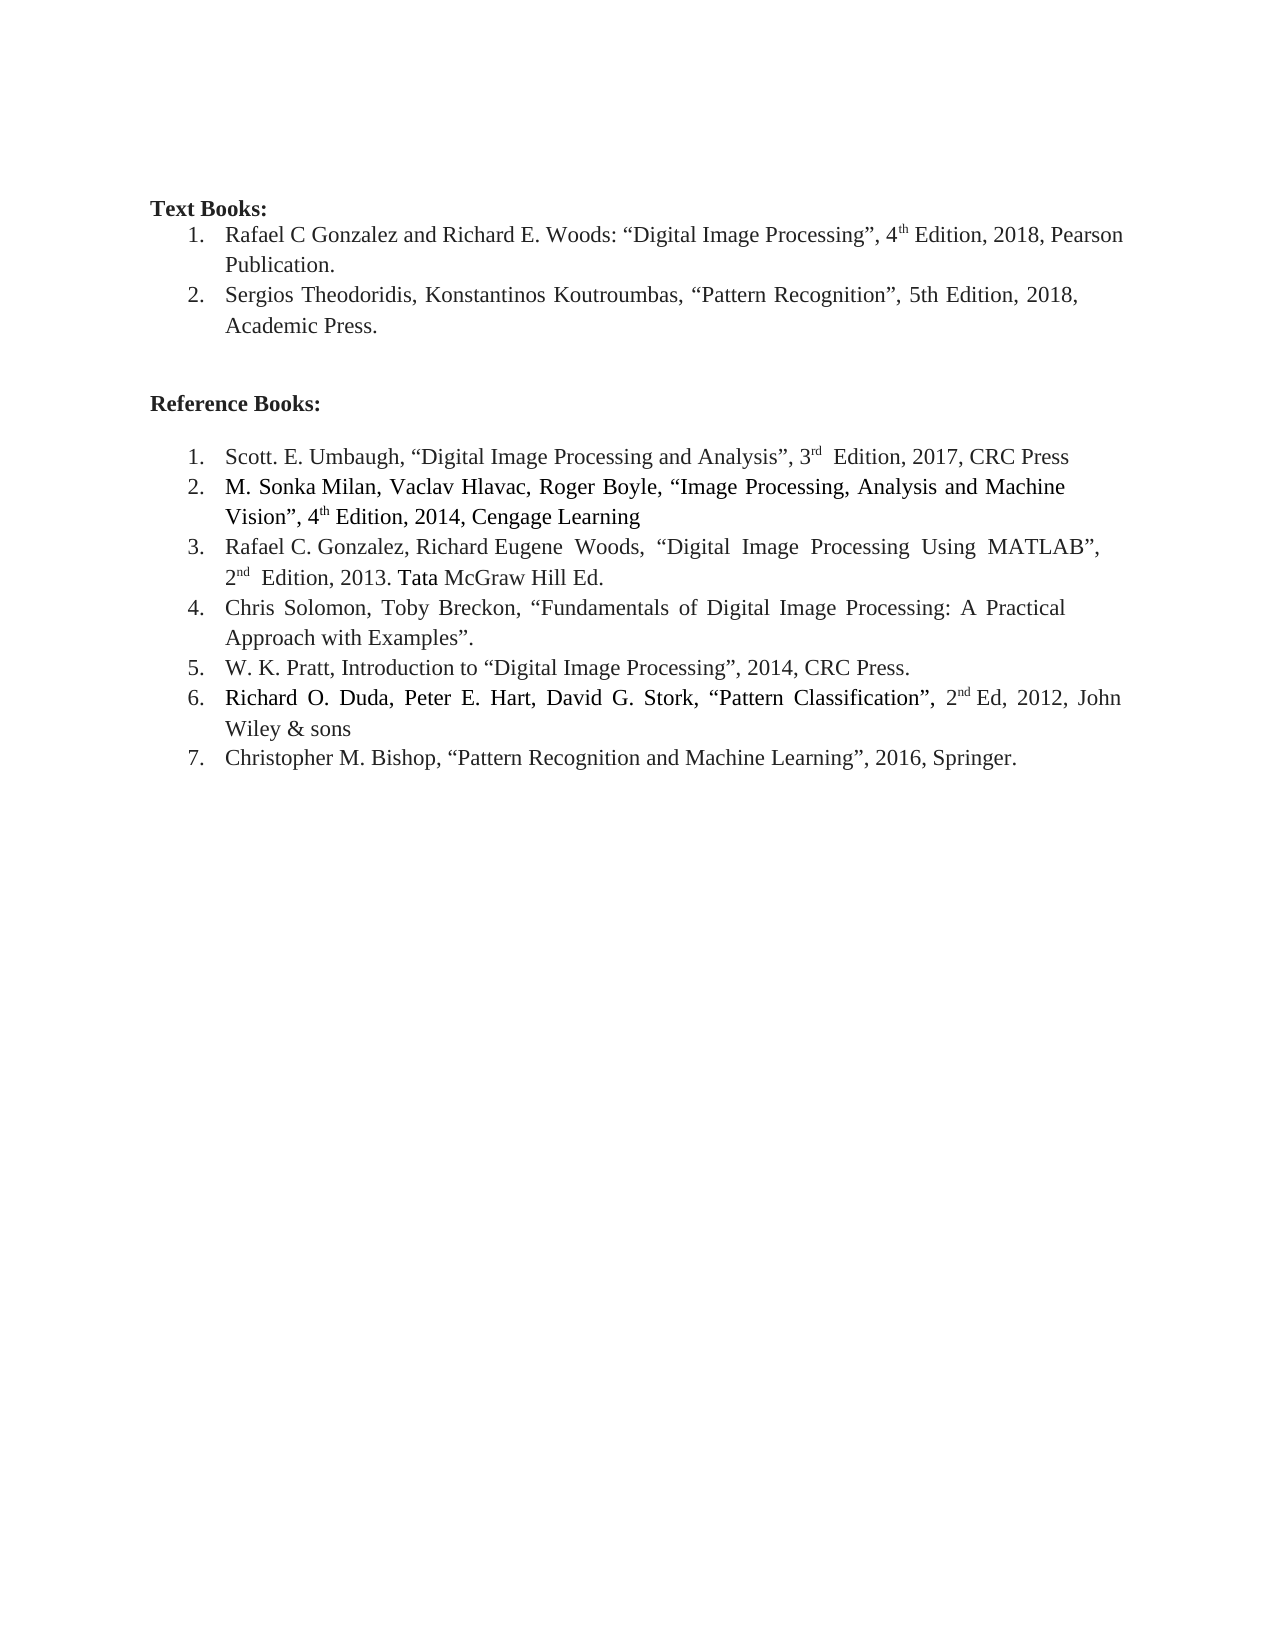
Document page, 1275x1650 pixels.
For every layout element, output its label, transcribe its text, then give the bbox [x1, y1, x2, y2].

list Rafael C. Gonzalez, Richard Eugene Woods, “Digital Image Processing Using MATLAB”, 2nd Edition, 2013. Tata McGraw Hill Ed. [187, 533, 1125, 590]
list Rafael C Gonzalez and Richard E. Woods: “Digital Image Processing”, 4th Edition, 2018, Pearson Publication. [187, 221, 1126, 278]
subtitle Reference Books: [150, 390, 1137, 417]
list M. Sonka Milan, Vaclav Hlavac, Roger Boyle, “Image Processing, Analysis and Machine Vision”, 4th Edition, 2014, Cengage Learning [187, 473, 1125, 529]
list W. K. Pratt, Introduction to “Digital Image Processing”, 2014, CRC Press. [187, 654, 1137, 681]
list Scott. E. Umbaugh, “Digital Image Processing and Analysis”, 3rd Edition, 2017, CRC Press [187, 443, 1137, 469]
subtitle Text Books: [150, 195, 1137, 221]
list Richard O. Duda, Peter E. Hart, David G. Stork, “Pattern Classification”, 2nd Ed, 2012, John Wiley & sons [187, 684, 1126, 741]
list Christopher M. Bishop, “Pattern Recognition and Machine Learning”, 2016, Springer. [187, 745, 1137, 771]
list Sergios Theodoridis, Konstantinos Koutroumbas, “Pattern Recognition”, 5th Edition, 2018, Academic Press. [187, 282, 1126, 338]
list Chris Solomon, Toby Breckon, “Fundamentals of Digital Image Processing: A Practical Approach with Examples”. [187, 594, 1125, 651]
